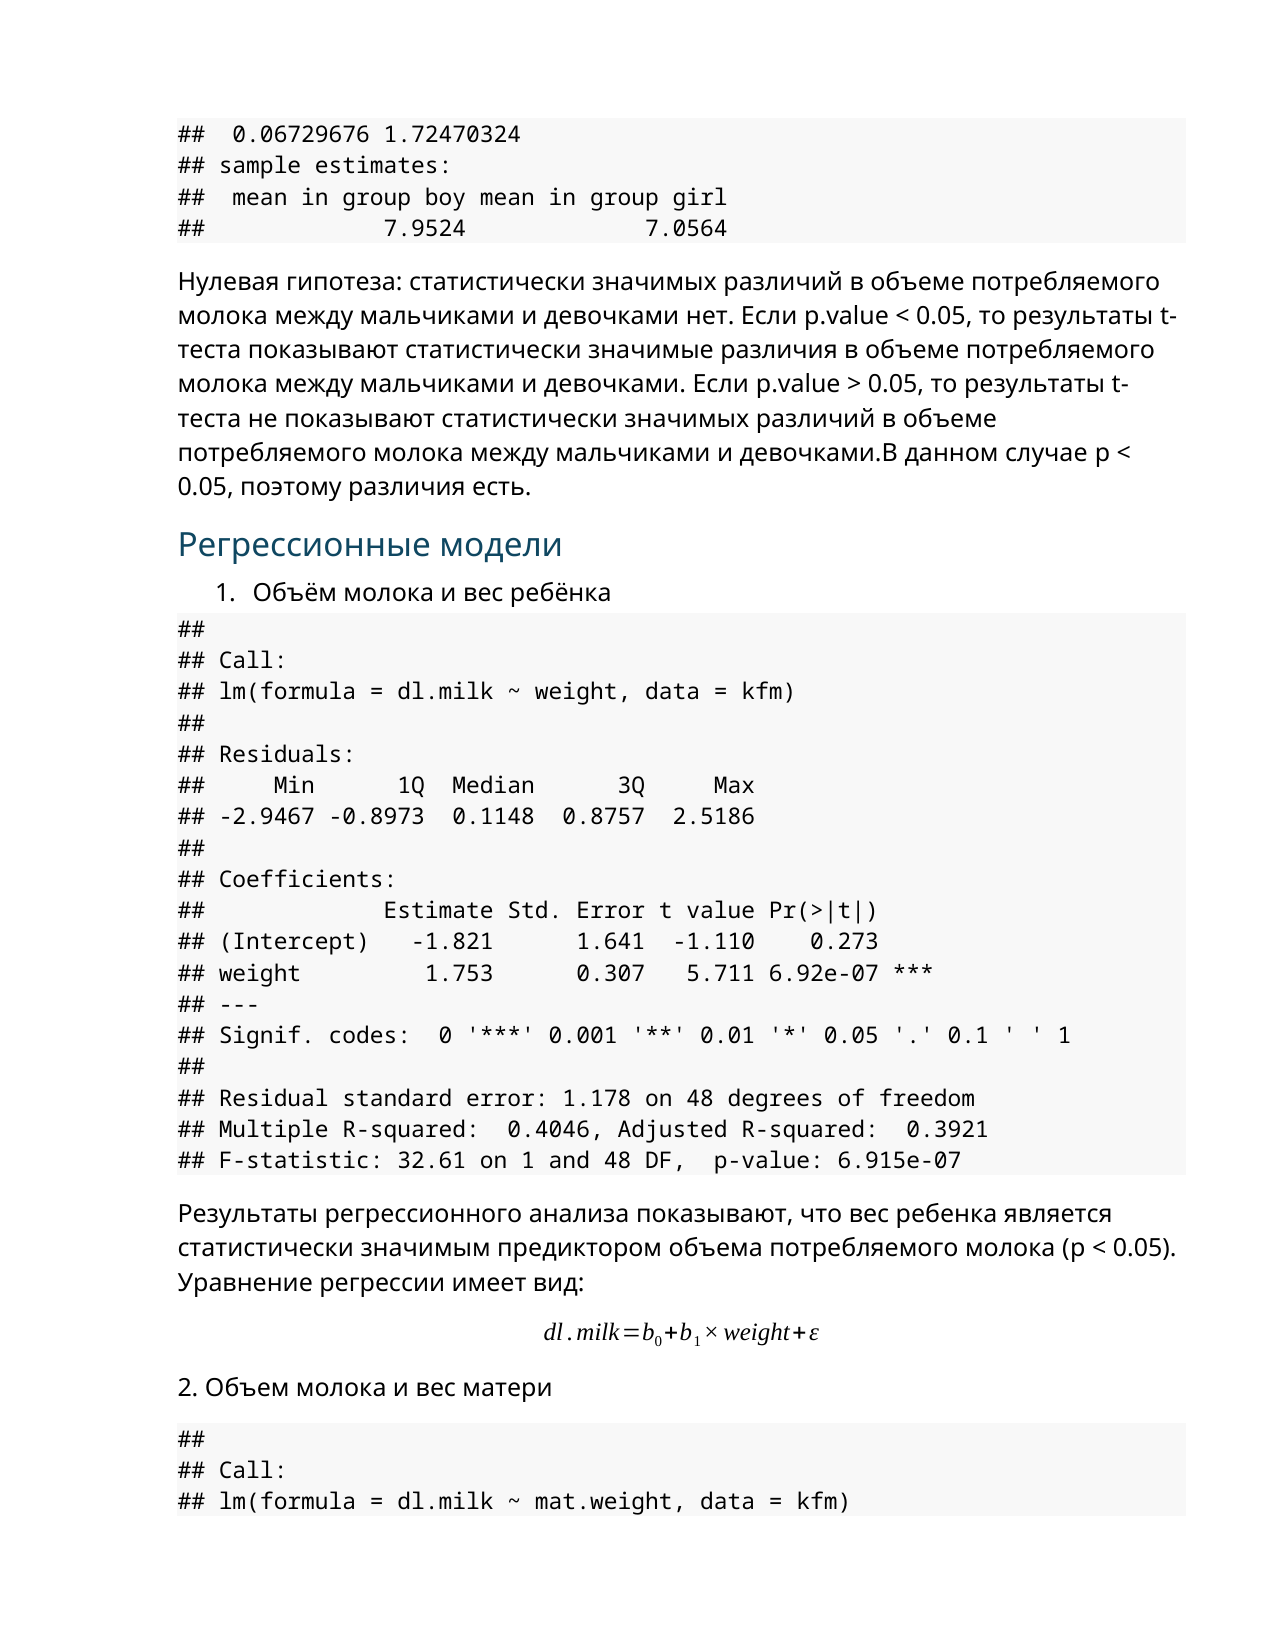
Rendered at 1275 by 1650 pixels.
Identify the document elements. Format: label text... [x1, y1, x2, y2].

text ## ## Call: ## lm(formula = dl.milk ~ weight, data = kfm) ## ## Residuals: ## Min 1Q Median 3Q Max ## -2.9467 -0.8973 0.1148 0.8757 2.5186 ## ## Coefficients: ## Estimate Std. Error t value Pr(>|t|) ## (Intercept) -1.821 1.641 -1.110 0.273 ## weight 1.753 0.307 5.711 6.92e-07 *** ## --- ## Signif. codes: 0 '***' 0.001 '**' 0.01 '*' 0.05 '.' 0.1 ' ' 1 ## ## Residual standard error: 1.178 on 48 degrees of freedom ## Multiple R-squared: 0.4046, Adjusted R-squared: 0.3921 ## F-statistic: 32.61 on 1 and 48 DF, p-value: 6.915e-07 [177, 613, 1186, 1175]
text 2. Объем молока и вес матери [177, 1370, 1186, 1404]
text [177, 1423, 1186, 1516]
subtitle Регрессионные модели [177, 521, 1186, 567]
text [177, 118, 1186, 243]
text Нулевая гипотеза: статистически значимых различий в объеме потребляемого молока между мальчиками и девочками нет. Если p.value < 0.05, то результаты t-теста показывают статистически значимые различия в объеме потребляемого молока между мальчиками и девочками. Если p.value > 0.05, то результаты t-теста не показывают статистически значимых различий в объеме потребляемого молока между мальчиками и девочками.В данном случае p < 0.05, поэтому различия есть. [177, 264, 1186, 502]
text Результаты регрессионного анализа показывают, что вес ребенка является статистически значимым предиктором объема потребляемого молока (p < 0.05). Уравнение регрессии имеет вид: [177, 1196, 1186, 1298]
list Объём молока и вес ребёнка [215, 575, 1186, 609]
